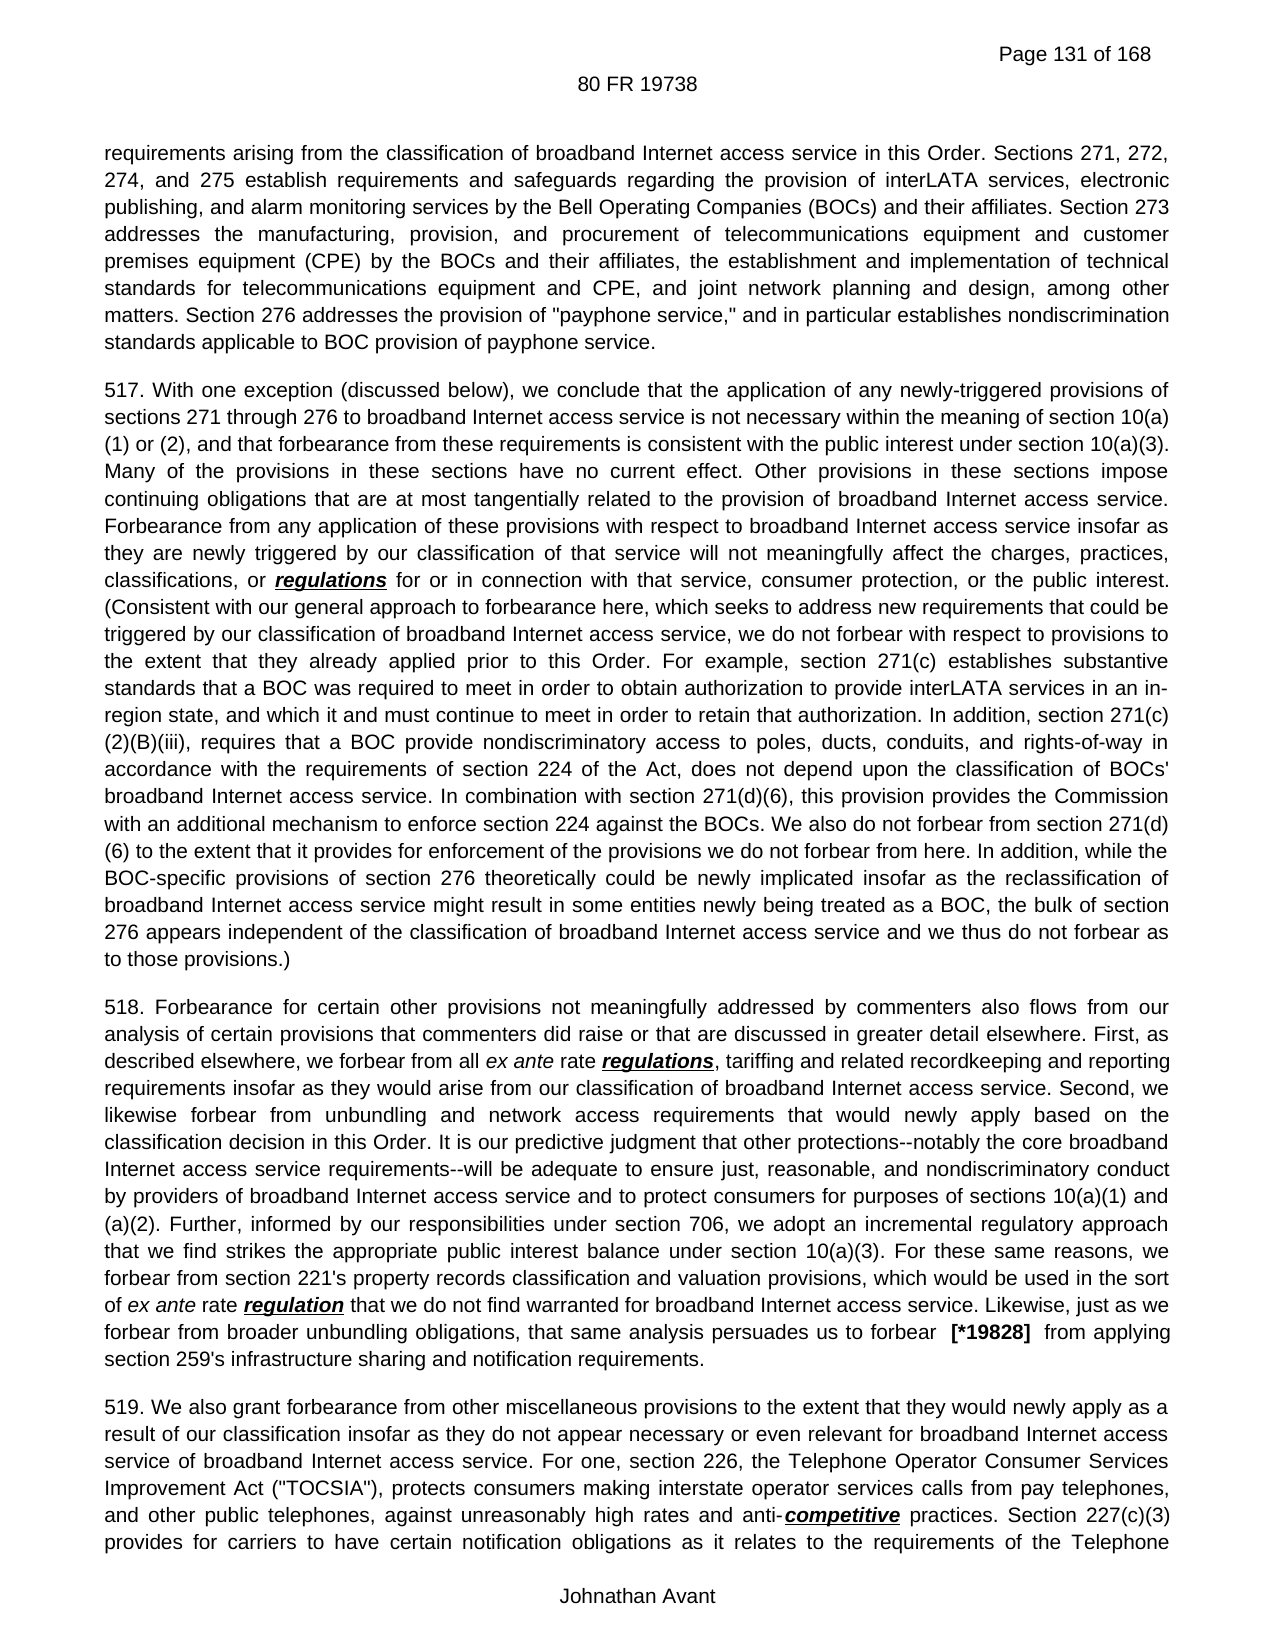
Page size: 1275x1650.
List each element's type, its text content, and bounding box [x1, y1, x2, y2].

text 518. Forbearance for certain other provisions not meaningfully addressed by commenters also flows from our analysis of certain provisions that commenters did raise or that are discussed in greater detail elsewhere. First, as described elsewhere, we forbear from all ex ante rate regulations, tariffing and related recordkeeping and reporting requirements insofar as they would arise from our classification of broadband Internet access service. Second, we likewise forbear from unbundling and network access requirements that would newly apply based on the classification decision in this Order. It is our predictive judgment that other protections--notably the core broadband Internet access service requirements--will be adequate to ensure just, reasonable, and nondiscriminatory conduct by providers of broadband Internet access service and to protect consumers for purposes of sections 10(a)(1) and (a)(2). Further, informed by our responsibilities under section 706, we adopt an incremental regulatory approach that we find strikes the appropriate public interest balance under section 10(a)(3). For these same reasons, we forbear from section 221's property records classification and valuation provisions, which would be used in the sort of ex ante rate regulation that we do not find warranted for broadband Internet access service. Likewise, just as we forbear from broader unbundling obligations, that same analysis persuades us to forbear [*19828] from applying section 259's infrastructure sharing and notification requirements. [104, 992, 1171, 1371]
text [104, 137, 1171, 354]
text 517. With one exception (discussed below), we conclude that the application of any newly-triggered provisions of sections 271 through 276 to broadband Internet access service is not necessary within the meaning of section 10(a)(1) or (2), and that forbearance from these requirements is consistent with the public interest under section 10(a)(3). Many of the provisions in these sections have no current effect. Other provisions in these sections impose continuing obligations that are at most tangentially related to the provision of broadband Internet access service. Forbearance from any application of these provisions with respect to broadband Internet access service insofar as they are newly triggered by our classification of that service will not meaningfully affect the charges, practices, classifications, or regulations for or in connection with that service, consumer protection, or the public interest. (Consistent with our general approach to forbearance here, which seeks to address new requirements that could be triggered by our classification of broadband Internet access service, we do not forbear with respect to provisions to the extent that they already applied prior to this Order. For example, section 271(c) establishes substantive standards that a BOC was required to meet in order to obtain authorization to provide interLATA services in an in-region state, and which it and must continue to meet in order to retain that authorization. In addition, section 271(c)(2)(B)(iii), requires that a BOC provide nondiscriminatory access to poles, ducts, conduits, and rights-of-way in accordance with the requirements of section 224 of the Act, does not depend upon the classification of BOCs' broadband Internet access service. In combination with section 271(d)(6), this provision provides the Commission with an additional mechanism to enforce section 224 against the BOCs. We also do not forbear from section 271(d)(6) to the extent that it provides for enforcement of the provisions we do not forbear from here. In addition, while the BOC-specific provisions of section 276 theoretically could be newly implicated insofar as the reclassification of broadband Internet access service might result in some entities newly being treated as a BOC, the bulk of section 276 appears independent of the classification of broadband Internet access service and we thus do not forbear as to those provisions.) [104, 375, 1171, 971]
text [104, 1392, 1171, 1554]
